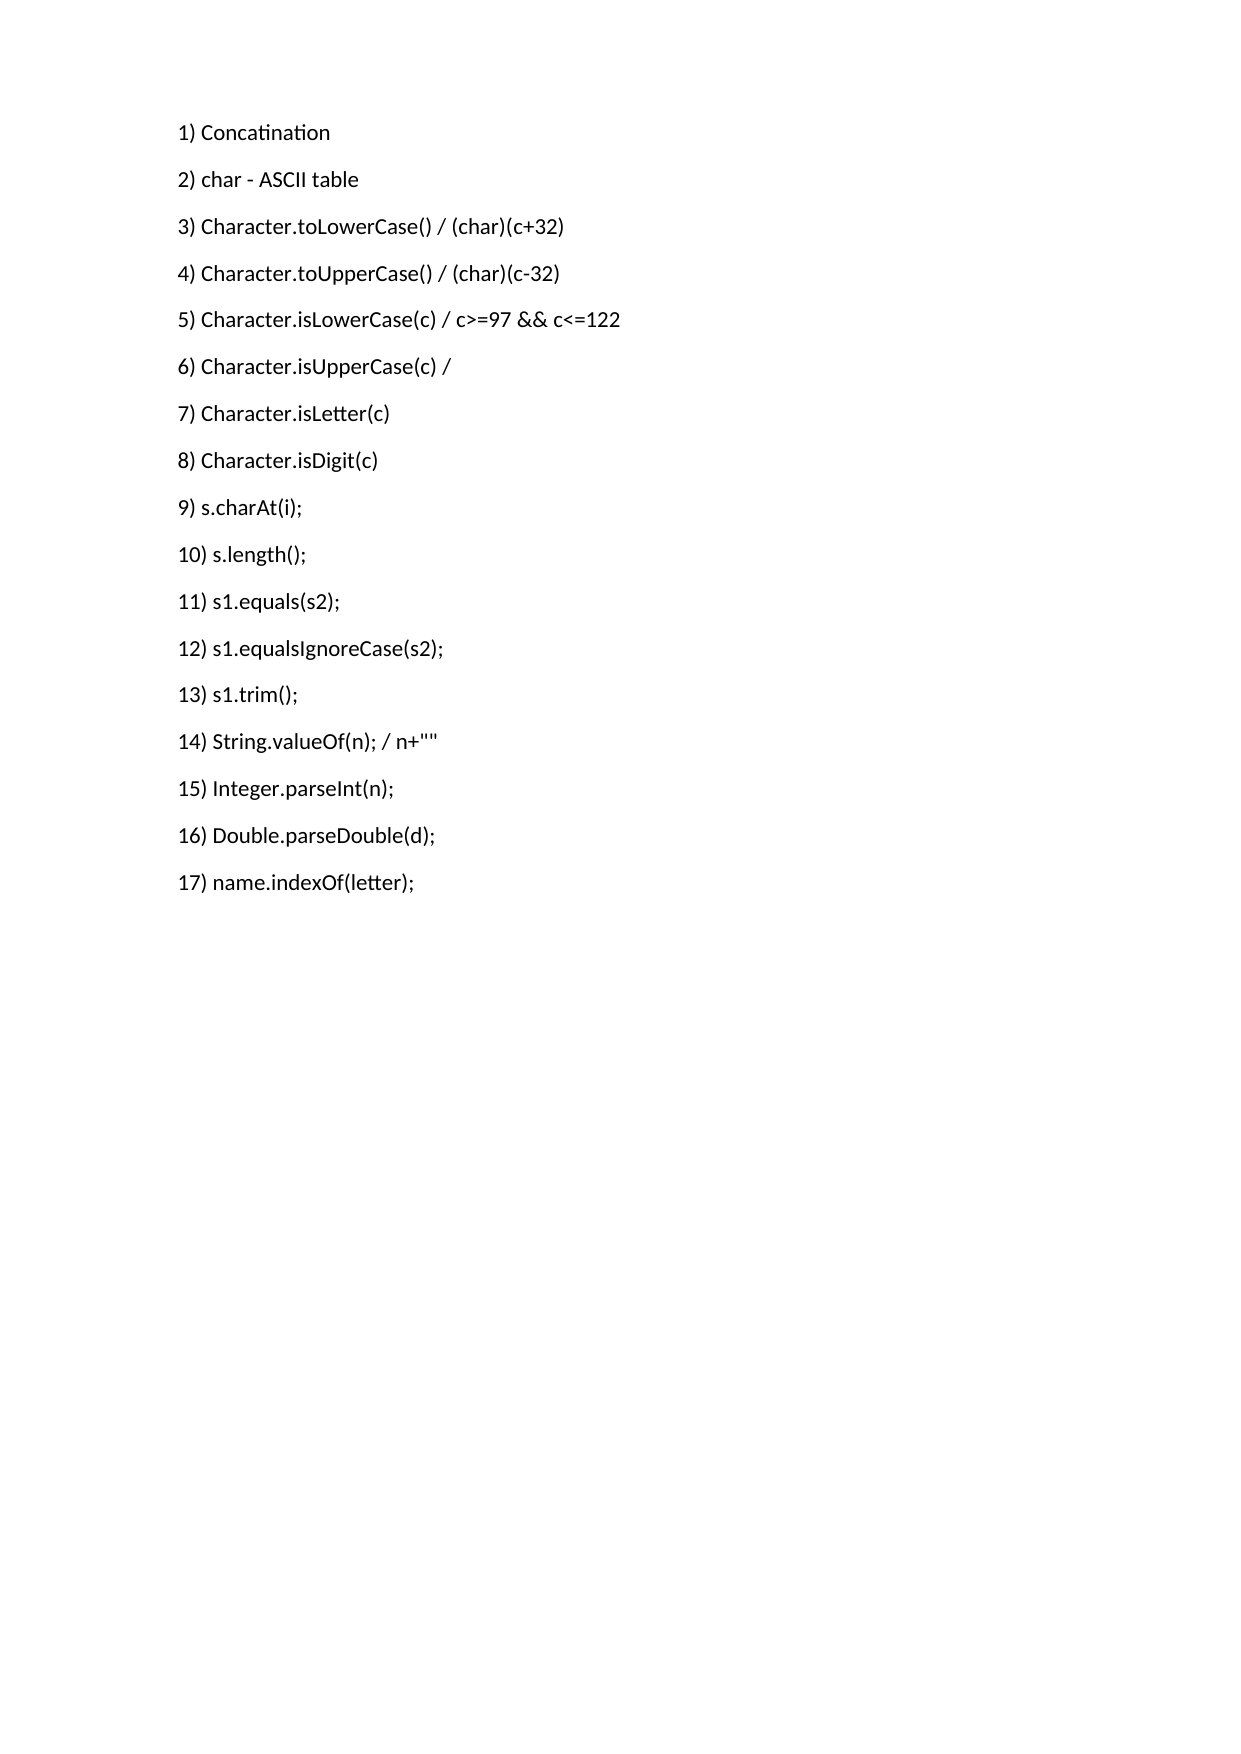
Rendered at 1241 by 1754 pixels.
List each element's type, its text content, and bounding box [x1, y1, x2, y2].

text 3) Character.toLowerCase() / (char)(с+32) [177, 212, 1152, 240]
text 5) Character.isLowerCase(с) / с>=97 && с<=122 [177, 306, 1152, 334]
text 6) Character.isUpperCase(c) / [177, 352, 1152, 381]
text 2) char - ASCII table [177, 165, 1152, 193]
text 7) Character.isLetter(c) [177, 399, 1152, 427]
text 1) Concatination [177, 118, 1152, 146]
text 8) Character.isDigit(c) [177, 446, 1152, 474]
text 12) s1.equalsIgnoreCase(s2); [177, 634, 1152, 662]
text 15) Integer.parseInt(n); [177, 774, 1152, 802]
text 10) s.length(); [177, 540, 1152, 568]
text 11) s1.equals(s2); [177, 587, 1152, 615]
text 16) Double.parseDouble(d); [177, 821, 1152, 849]
text 17) name.indexOf(letter); [177, 868, 1152, 896]
text 4) Character.toUpperCase() / (char)(c-32) [177, 259, 1152, 287]
text 14) String.valueOf(n); / n+"" [177, 727, 1152, 756]
text 9) s.charAt(i); [177, 493, 1152, 521]
text 13) s1.trim(); [177, 681, 1152, 709]
